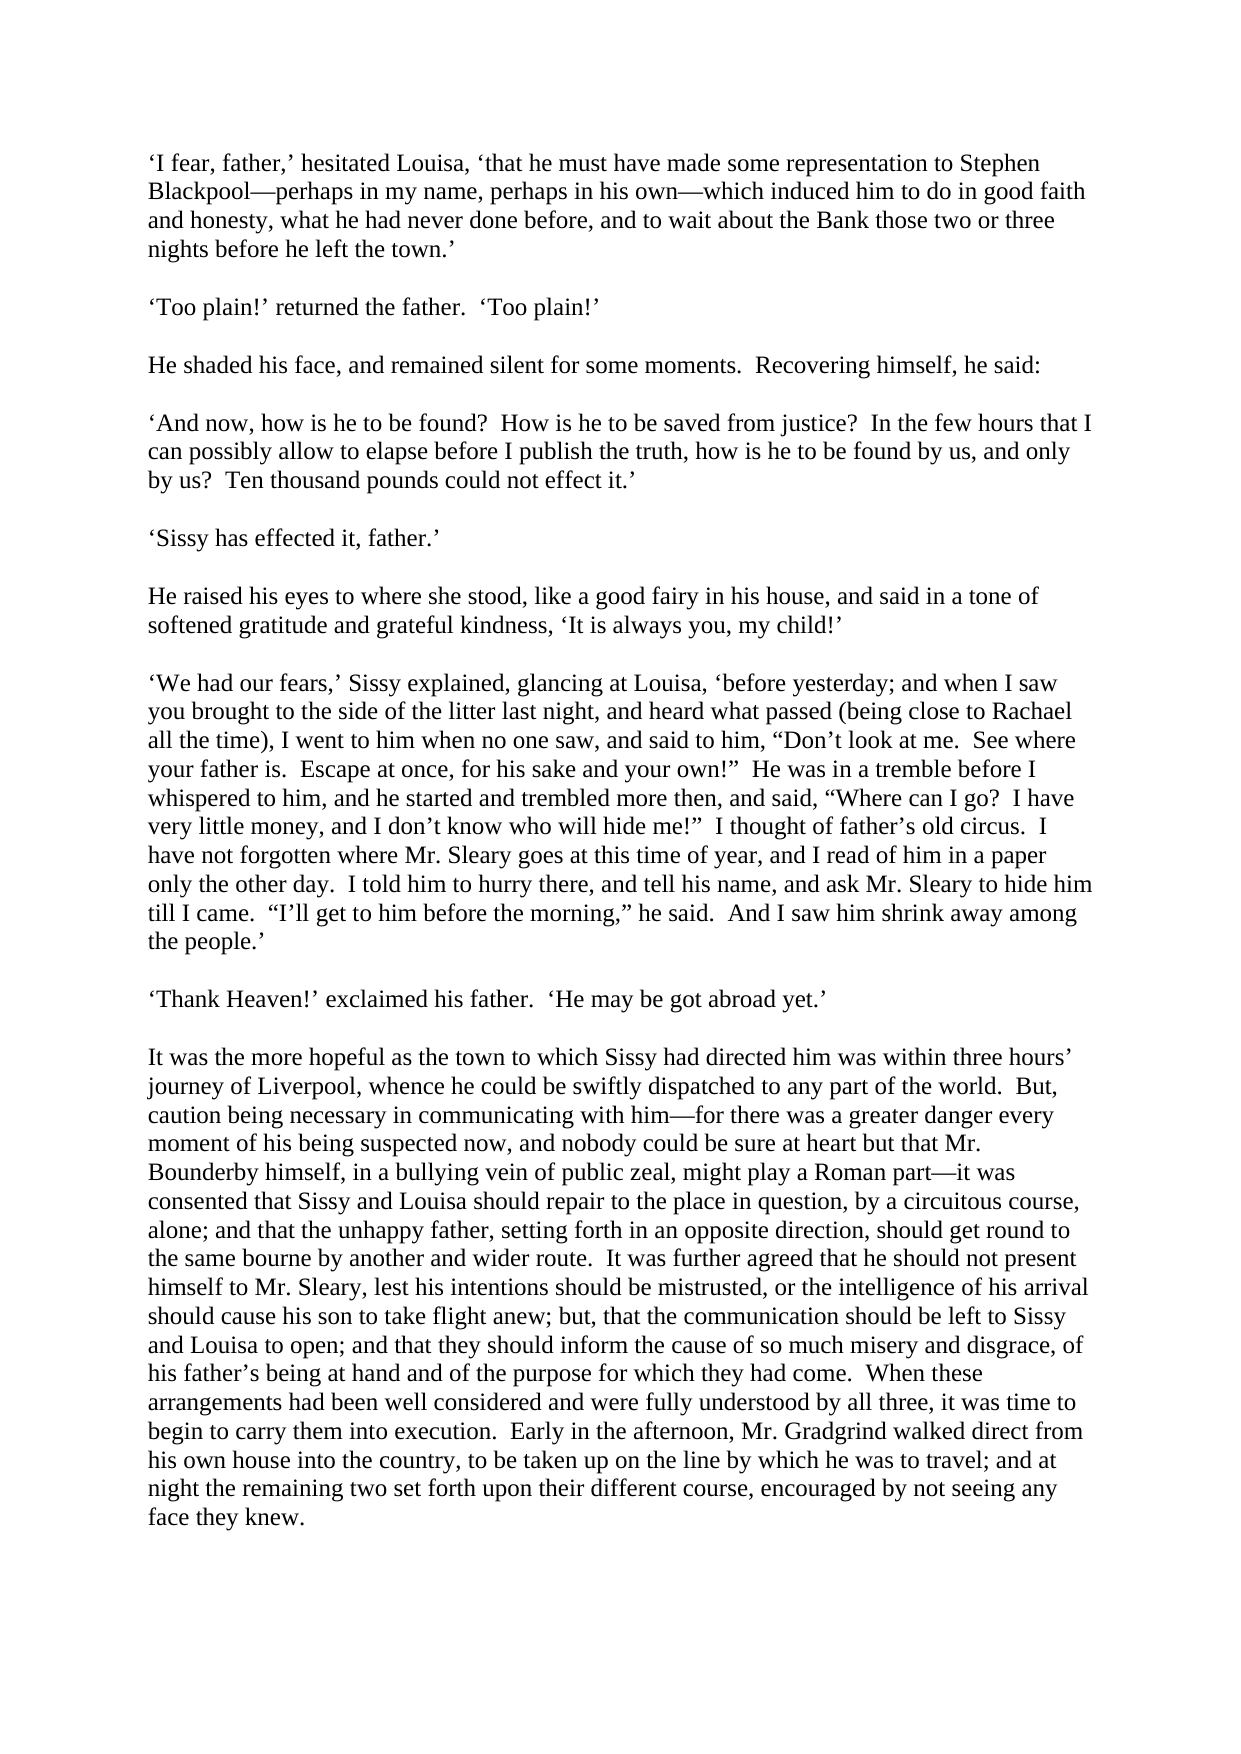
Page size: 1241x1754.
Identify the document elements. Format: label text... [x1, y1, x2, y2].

text ‘Sissy has effected it, father.’ [148, 523, 1093, 552]
text ‘And now, how is he to be found? How is he to be saved from justice? In the few hours that I can possibly allow to elapse before I publish the truth, how is he to be found by us, and only by us? Ten thousand pounds could not effect it.’ [148, 408, 1093, 494]
text ‘Too plain!’ returned the father. ‘Too plain!’ [148, 292, 1093, 321]
text He raised his eyes to where she stood, like a good fairy in his house, and said in a tone of softened gratitude and grateful kindness, ‘It is always you, my child!’ [148, 581, 1093, 638]
text ‘We had our fears,’ Sissy explained, glancing at Louisa, ‘before yesterday; and when I saw you brought to the side of the litter last night, and heard what passed (being close to Rachael all the time), I went to him when no one saw, and said to him, “Don’t look at me. See where your father is. Escape at once, for his sake and your own!” He was in a tremble before I whispered to him, and he started and trembled more then, and said, “Where can I go? I have very little money, and I don’t know who will hide me!” I thought of father’s old circus. I have not forgotten where Mr. Sleary goes at this time of year, and I read of him in a paper only the other day. I told him to hurry there, and tell his name, and ask Mr. Sleary to hide him till I came. “I’ll get to him before the morning,” he said. And I saw him shrink away among the people.’ [148, 668, 1093, 955]
text ‘Thank Heaven!’ exclaimed his father. ‘He may be got abroad yet.’ [148, 984, 1093, 1013]
text He shaded his face, and remained silent for some moments. Recovering himself, he said: [148, 350, 1093, 378]
text It was the more hopeful as the town to which Sissy had directed him was within three hours’ journey of Liverpool, whence he could be swiftly dispatched to any part of the world. But, caution being necessary in communicating with him—for there was a greater danger every moment of his being suspected now, and nobody could be sure at heart but that Mr. Bounderby himself, in a bullying vein of public zeal, might play a Roman part—it was consented that Sissy and Louisa should repair to the place in question, by a circuitous course, alone; and that the unhappy father, setting forth in an opposite direction, should get round to the same bourne by another and wider route. It was further agreed that he should not present himself to Mr. Sleary, lest his intentions should be mistrusted, or the intelligence of his arrival should cause his son to take flight anew; but, that the communication should be left to Sissy and Louisa to open; and that they should inform the cause of so much misery and disgrace, of his father’s being at hand and of the purpose for which they had come. When these arrangements had been well considered and were fully understood by all three, it was time to begin to carry them into execution. Early in the afternoon, Mr. Gradgrind walked direct from his own house into the country, to be taken up on the line by which he was to travel; and at night the remaining two set forth upon their different course, encouraged by not seeing any face they knew. [148, 1042, 1093, 1531]
text ‘I fear, father,’ hesitated Louisa, ‘that he must have made some representation to Stephen Blackpool—perhaps in my name, perhaps in his own—which induced him to do in good faith and honesty, what he had never done before, and to wait about the Bank those two or three nights before he left the town.’ [148, 148, 1093, 263]
